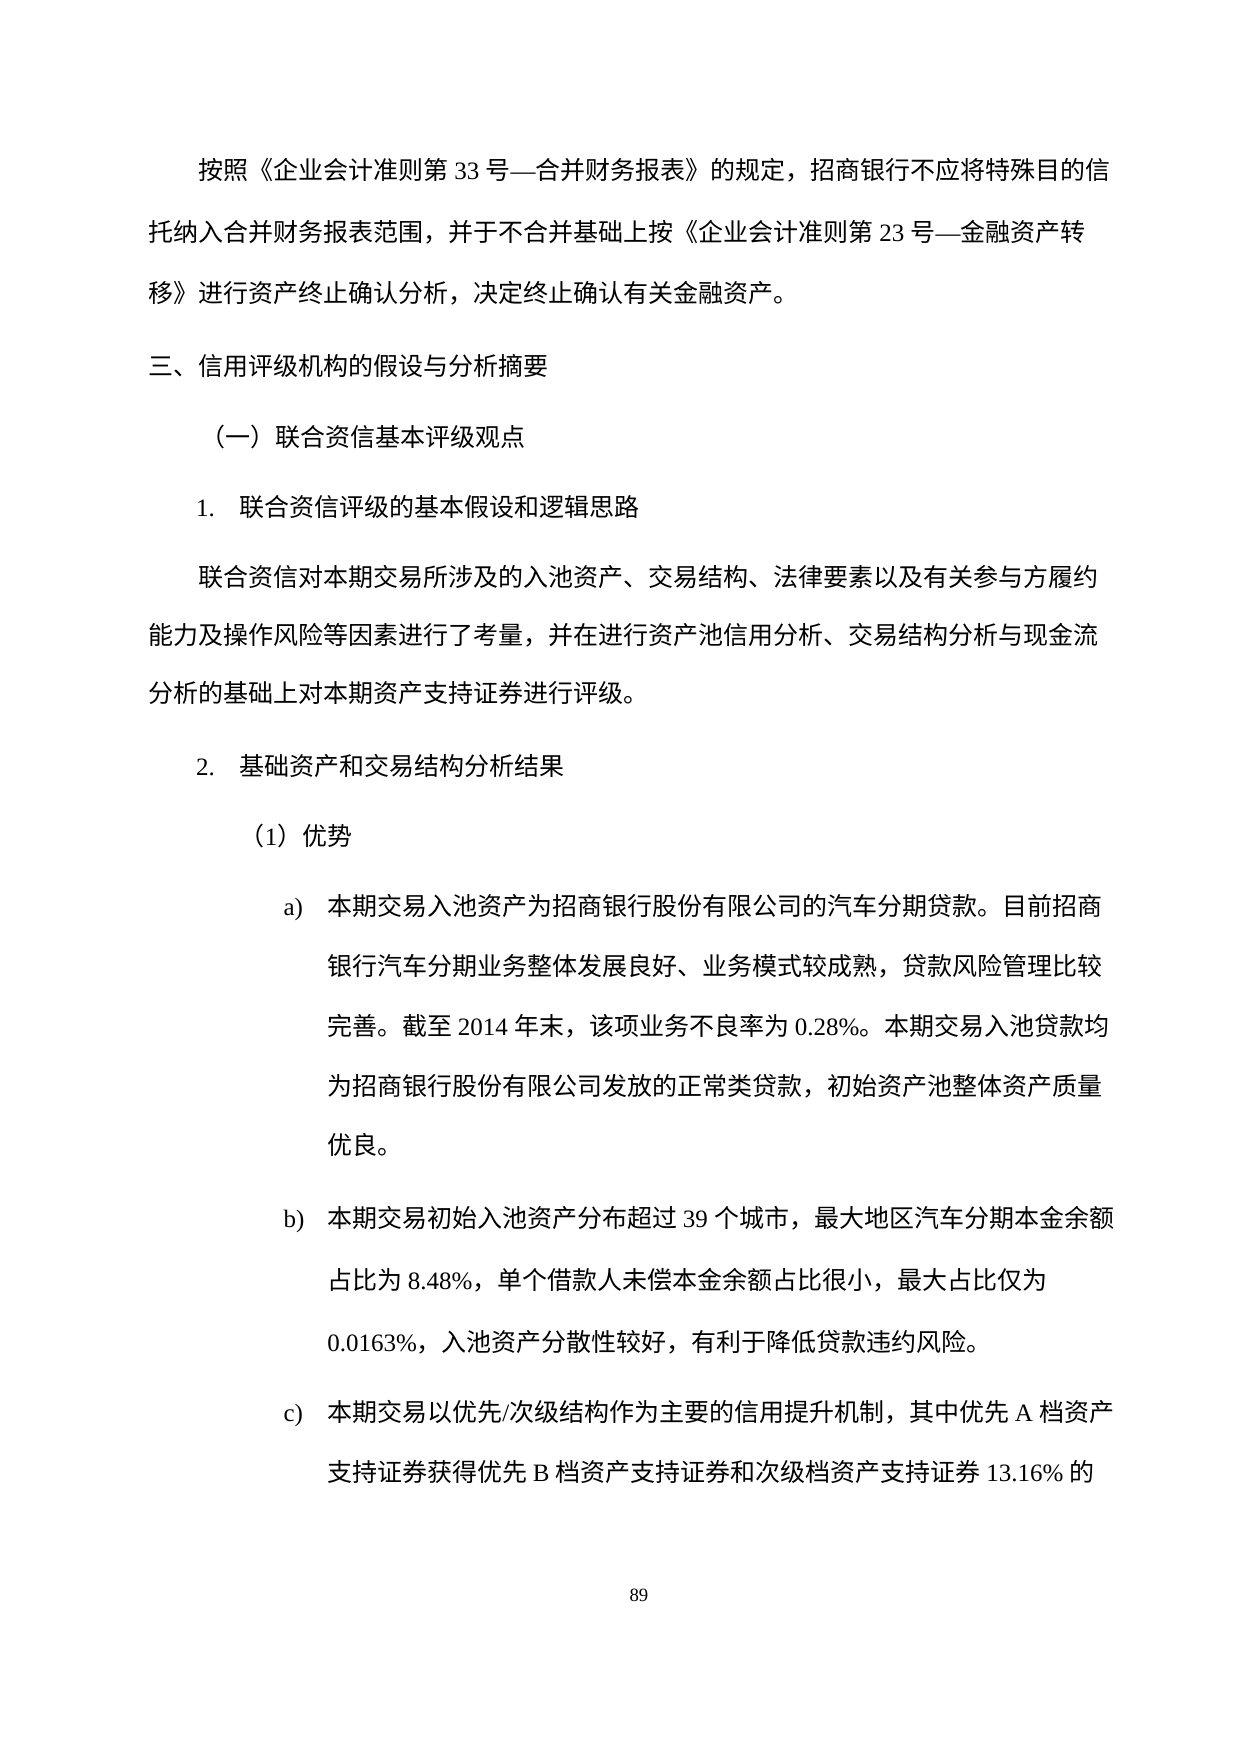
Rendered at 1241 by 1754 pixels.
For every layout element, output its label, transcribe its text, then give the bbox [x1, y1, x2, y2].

list 基础资产和交易结构分析结果 [196, 746, 1115, 782]
text 0.0163%，入池资产分散性较好，有利于降低贷款违约风险。 [327, 1322, 1115, 1358]
text 联合资信对本期交易所涉及的入池资产、交易结构、法律要素以及有关参与方履约能力及操作风险等因素进行了考量，并在进行资产池信用分析、交易结构分析与现金流分析的基础上对本期资产支持证券进行评级。 [148, 557, 1115, 709]
subtitle 三、信用评级机构的假设与分析摘要 [148, 347, 1115, 383]
list 联合资信评级的基本假设和逻辑思路 [196, 487, 1115, 523]
text （1）优势 [239, 816, 1115, 853]
text 按照《企业会计准则第 33 号—合并财务报表》的规定，招商银行不应将特殊目的信托纳入合并财务报表范围，并于不合并基础上按《企业会计准则第 23 号—金融资产转移》进行资产终止确认分析，决定终止确认有关金融资产。 [148, 151, 1115, 310]
list 本期交易入池资产为招商银行股份有限公司的汽车分期贷款。目前招商银行汽车分期业务整体发展良好、业务模式较成熟，贷款风险管理比较完善。截至 2014 年末，该项业务不良率为 0.28%。本期交易入池贷款均为招商银行股份有限公司发放的正常类贷款，初始资产池整体资产质量优良。 [283, 887, 1115, 1162]
list 本期交易初始入池资产分布超过 39 个城市，最大地区汽车分期本金余额占比为 8.48%，单个借款人未偿本金余额占比很小，最大占比仅为 [283, 1199, 1115, 1297]
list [283, 1392, 1115, 1488]
text （一）联合资信基本评级观点 [200, 417, 1115, 453]
